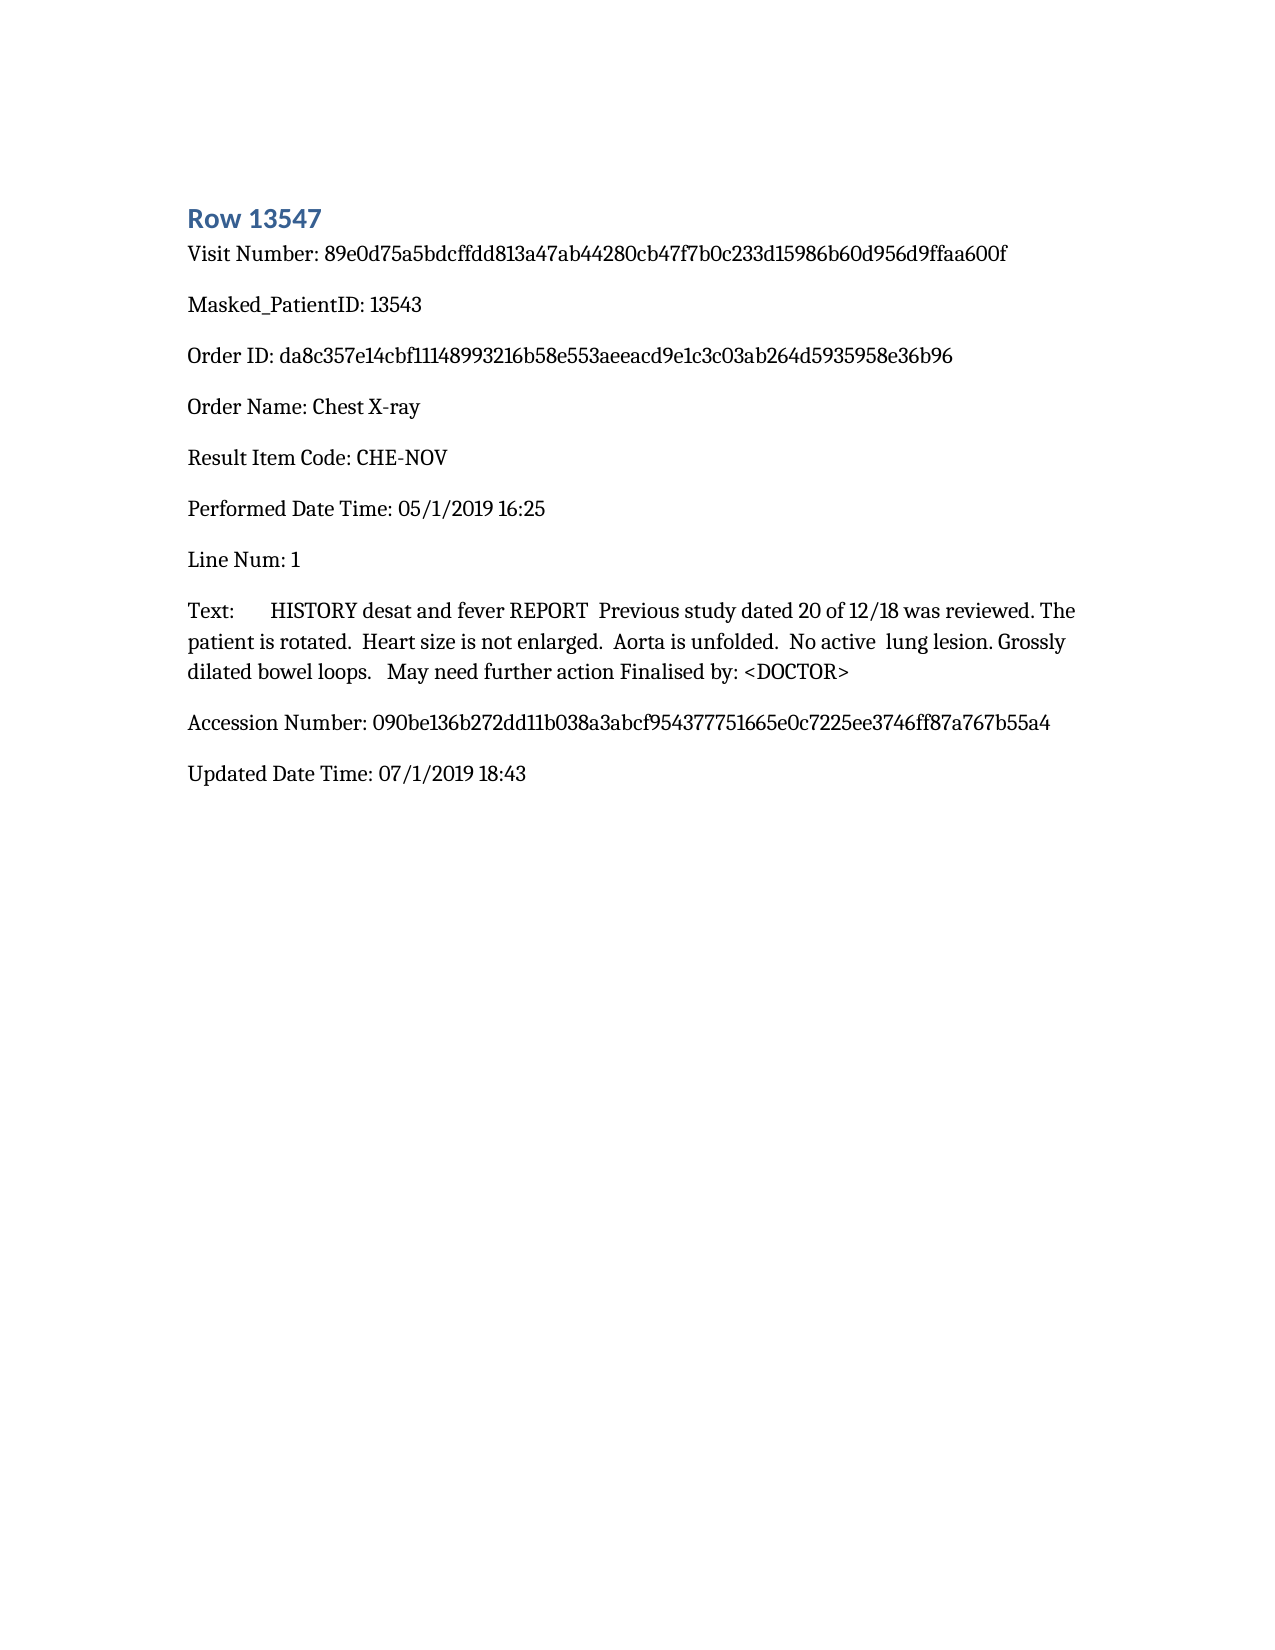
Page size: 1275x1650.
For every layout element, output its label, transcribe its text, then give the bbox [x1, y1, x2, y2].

text Result Item Code: CHE-NOV [187, 445, 1087, 471]
text Visit Number: 89e0d75a5bdcffdd813a47ab44280cb47f7b0c233d15986b60d956d9ffaa600f [187, 241, 1087, 267]
text Accession Number: 090be136b272dd11b038a3abcf954377751665e0c7225ee3746ff87a767b55a4 [187, 710, 1087, 736]
text Line Num: 1 [187, 547, 1087, 573]
text Updated Date Time: 07/1/2019 18:43 [187, 761, 1087, 787]
text Masked_PatientID: 13543 [187, 292, 1087, 318]
text Text: HISTORY desat and fever REPORT Previous study dated 20 of 12/18 was reviewed. The patient is rotated. Heart size is not enlarged. Aorta is unfolded. No active lung lesion. Grossly dilated bowel loops. May need further action Finalised by: <DOCTOR> [187, 598, 1087, 685]
text Order ID: da8c357e14cbf11148993216b58e553aeeacd9e1c3c03ab264d5935958e36b96 [187, 343, 1087, 369]
text Order Name: Chest X-ray [187, 394, 1087, 420]
text Performed Date Time: 05/1/2019 16:25 [187, 496, 1087, 522]
subtitle Row 13547 [187, 200, 1087, 236]
